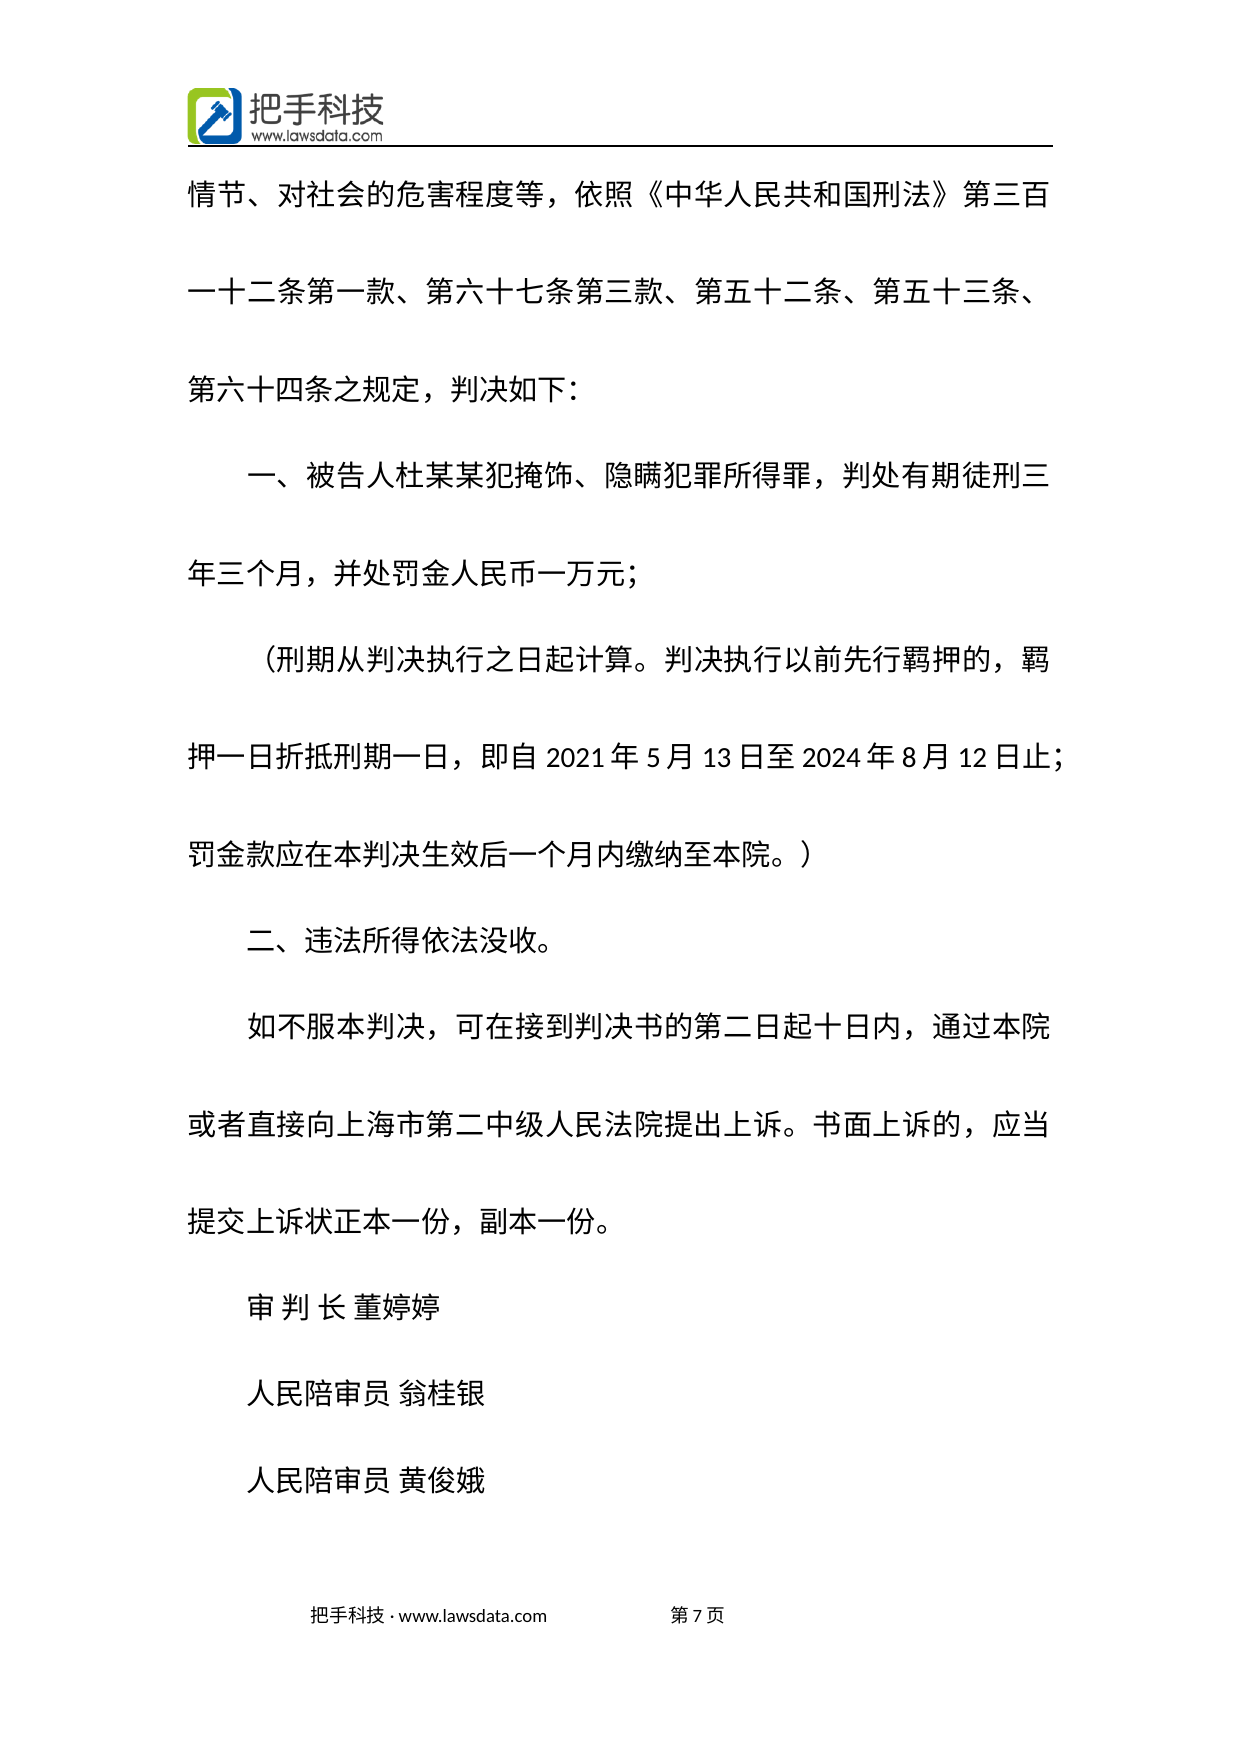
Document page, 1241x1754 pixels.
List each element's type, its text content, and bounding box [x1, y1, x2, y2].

text 人民陪审员 翁桂银 [187, 1359, 1053, 1424]
text 人民陪审员 黄俊娥 [187, 1446, 1053, 1511]
text 一、被告人杜某某犯掩饰、隐瞒犯罪所得罪，判处有期徒刑三年三个月，并处罚金人民币一万元； [187, 441, 1053, 604]
text 二、违法所得依法没收。 [187, 906, 1053, 971]
text 审 判 长 董婷婷 [187, 1273, 1053, 1338]
text 如不服本判决，可在接到判决书的第二日起十日内，通过本院或者直接向上海市第二中级人民法院提出上诉。书面上诉的，应当提交上诉状正本一份，副本一份。 [187, 992, 1053, 1252]
picture [187, 88, 384, 144]
text （刑期从判决执行之日起计算。判决执行以前先行羁押的，羁押一日折抵刑期一日，即自2021年5月13日至2024年8月12日止；罚金款应在本判决生效后一个月内缴纳至本院。） [187, 625, 1053, 885]
